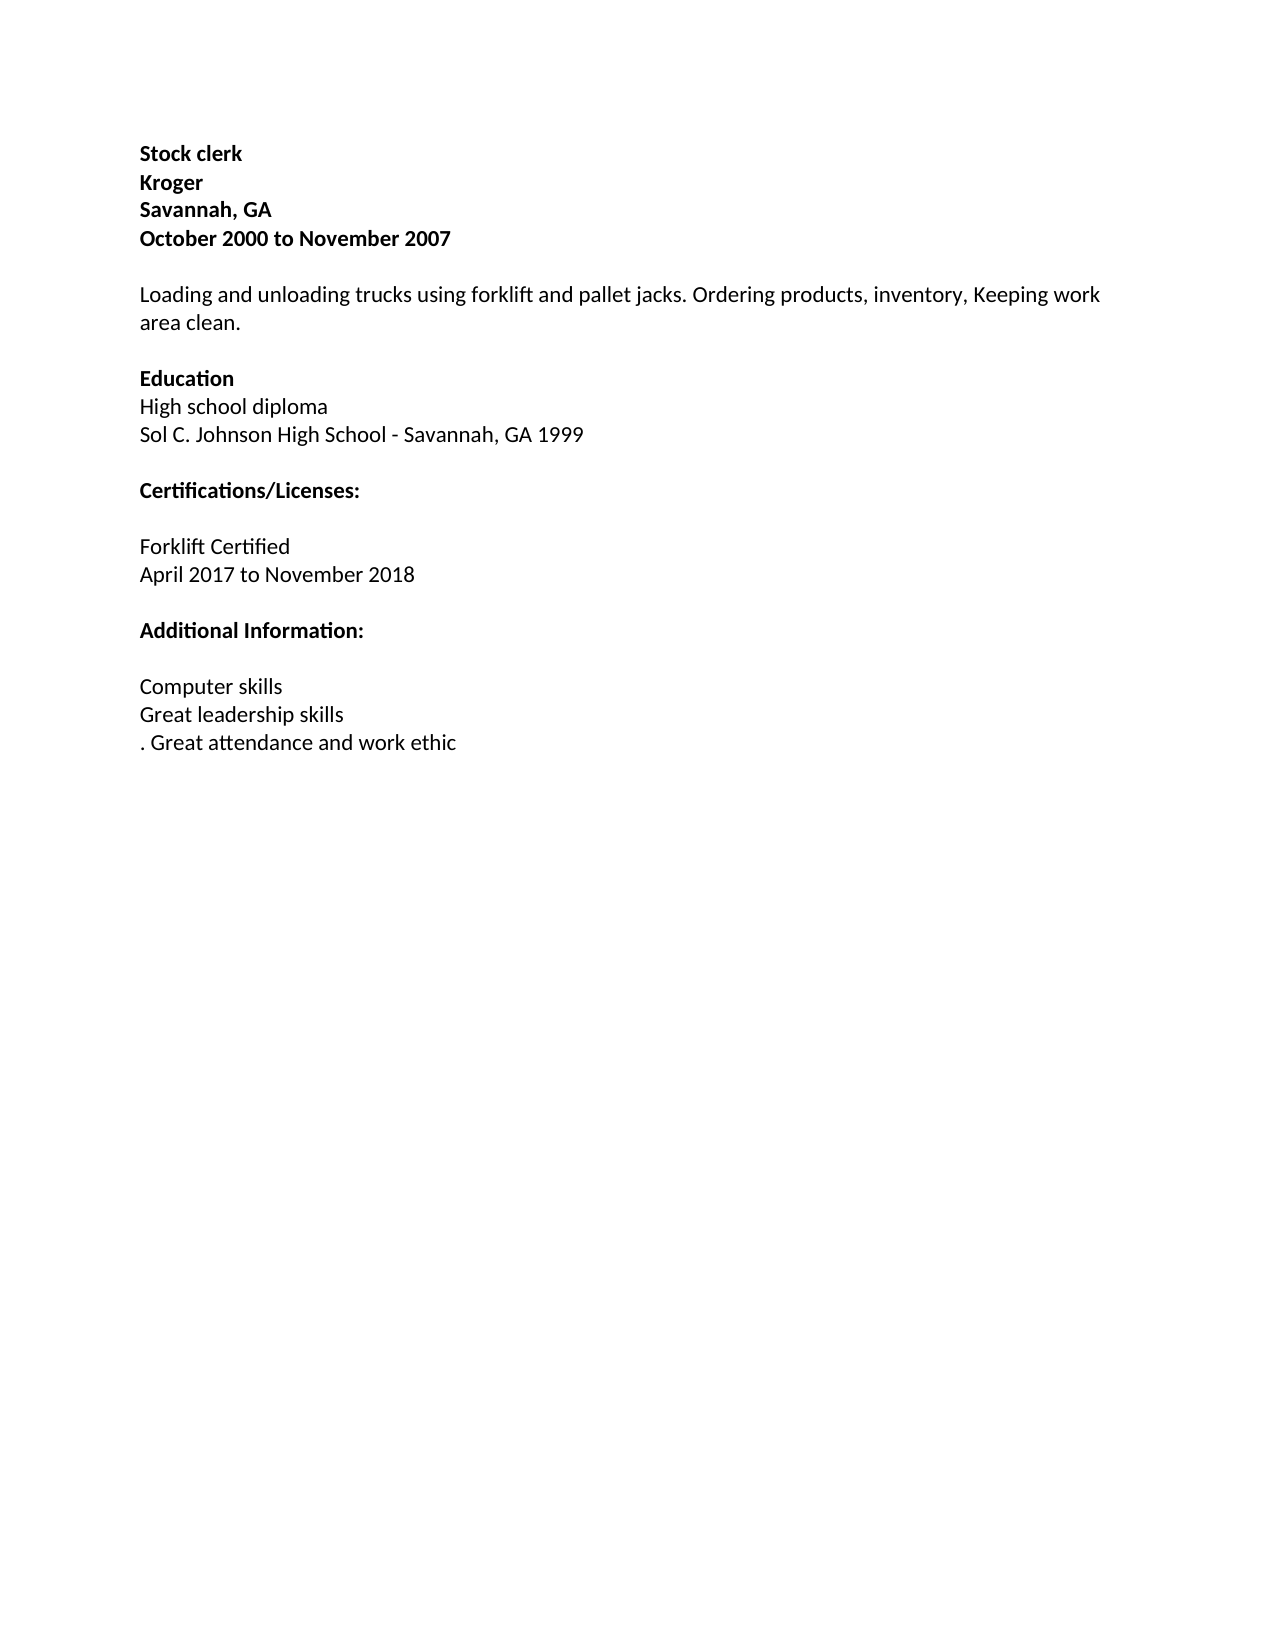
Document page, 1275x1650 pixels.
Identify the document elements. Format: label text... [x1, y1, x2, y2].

text Additional Information: [139, 616, 1135, 644]
text High school diploma [139, 392, 1135, 420]
text October 2000 to November 2007 [139, 224, 1135, 252]
text . Great attendance and work ethic [139, 728, 1135, 756]
text Great leadership skills [139, 700, 1135, 728]
text Forklift Certified [139, 532, 1135, 560]
text April 2017 to November 2018 [139, 560, 1135, 588]
text Computer skills [139, 672, 1135, 700]
text Stock clerk [139, 139, 1135, 168]
text Kroger [139, 168, 1135, 196]
text Sol C. Johnson High School - Savannah, GA 1999 [139, 420, 1135, 448]
text Loading and unloading trucks using forklift and pallet jacks. Ordering products, inventory, Keeping work area clean. [139, 280, 1135, 336]
text Savannah, GA [139, 196, 1135, 224]
text Education [139, 364, 1135, 392]
text Certifications/Licenses: [139, 476, 1135, 504]
